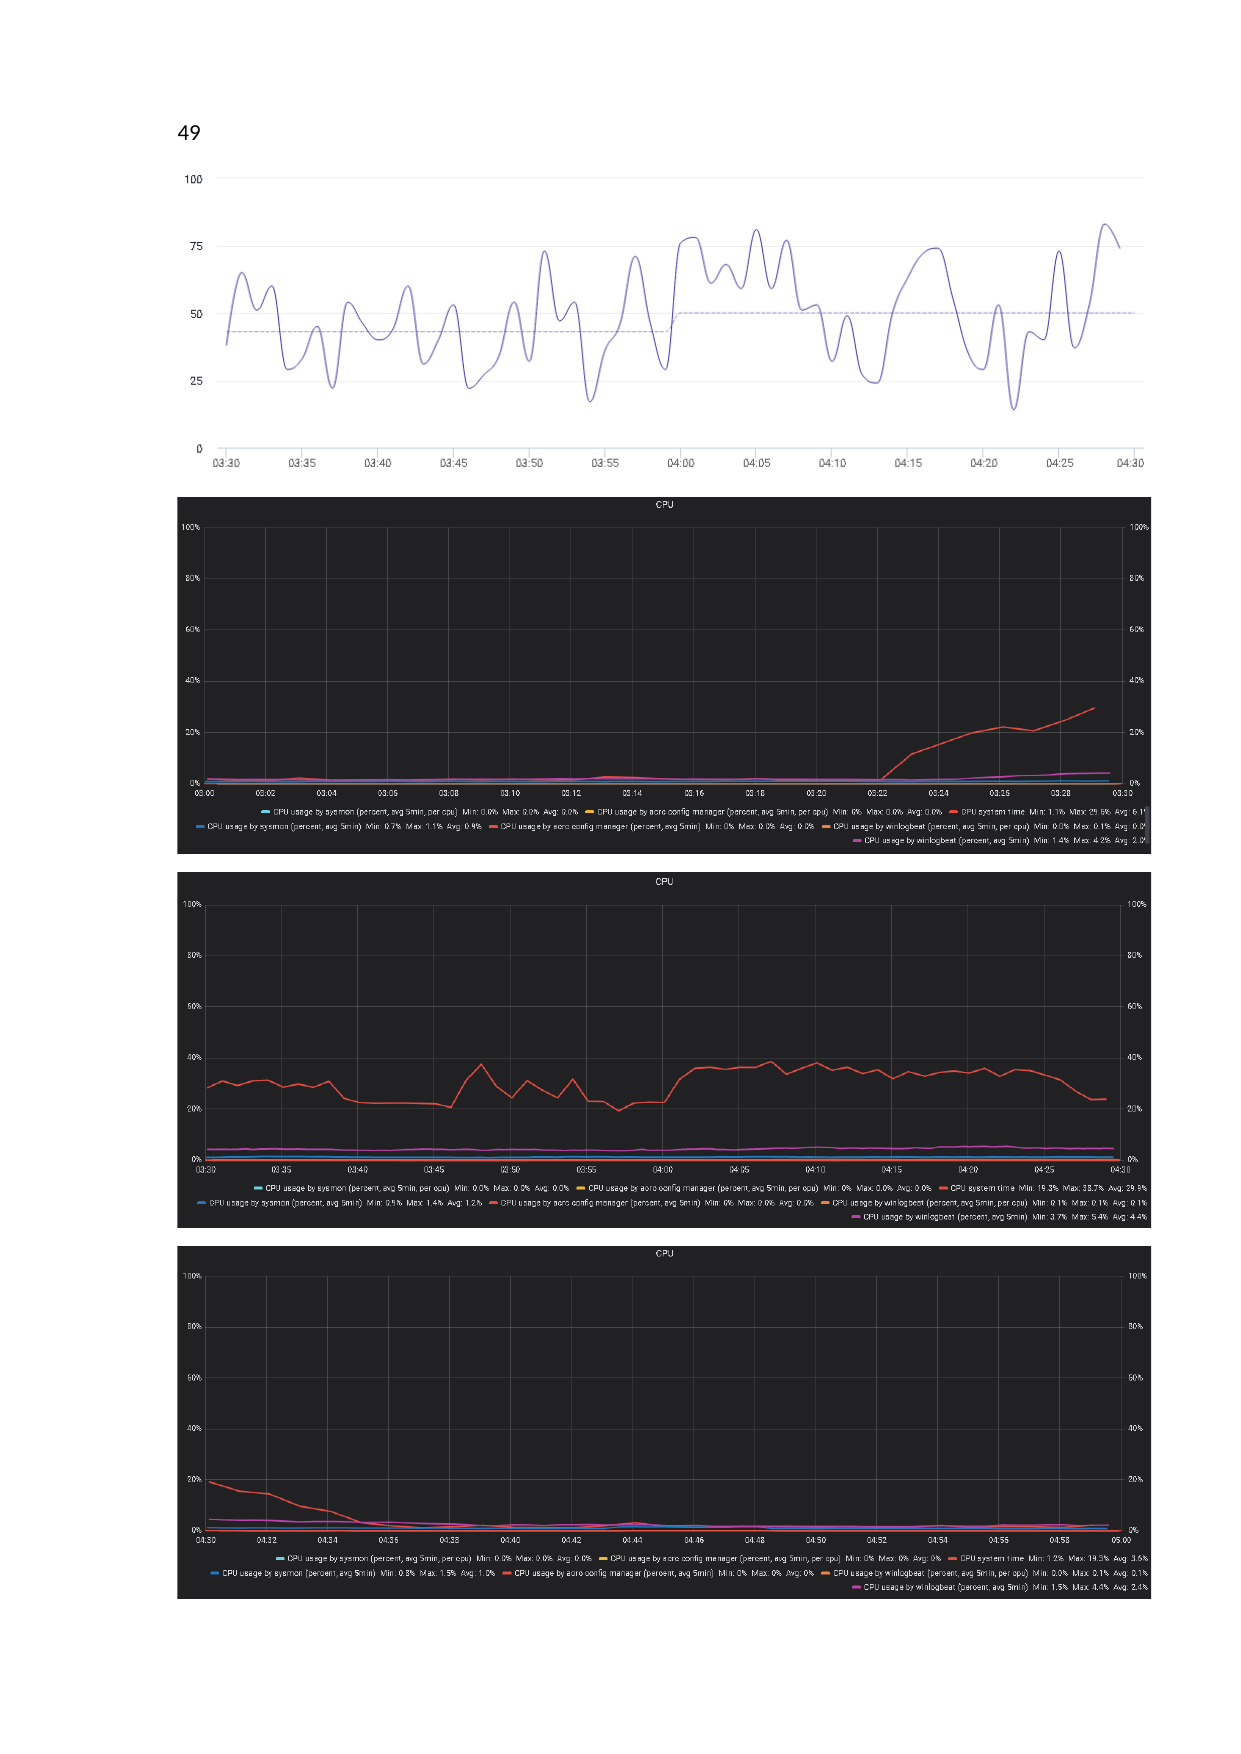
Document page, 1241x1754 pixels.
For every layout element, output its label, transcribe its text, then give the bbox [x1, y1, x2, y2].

text 49 [177, 118, 1152, 146]
picture [177, 497, 1152, 854]
picture [177, 872, 1152, 1228]
picture [177, 1246, 1152, 1599]
picture [177, 165, 1152, 479]
